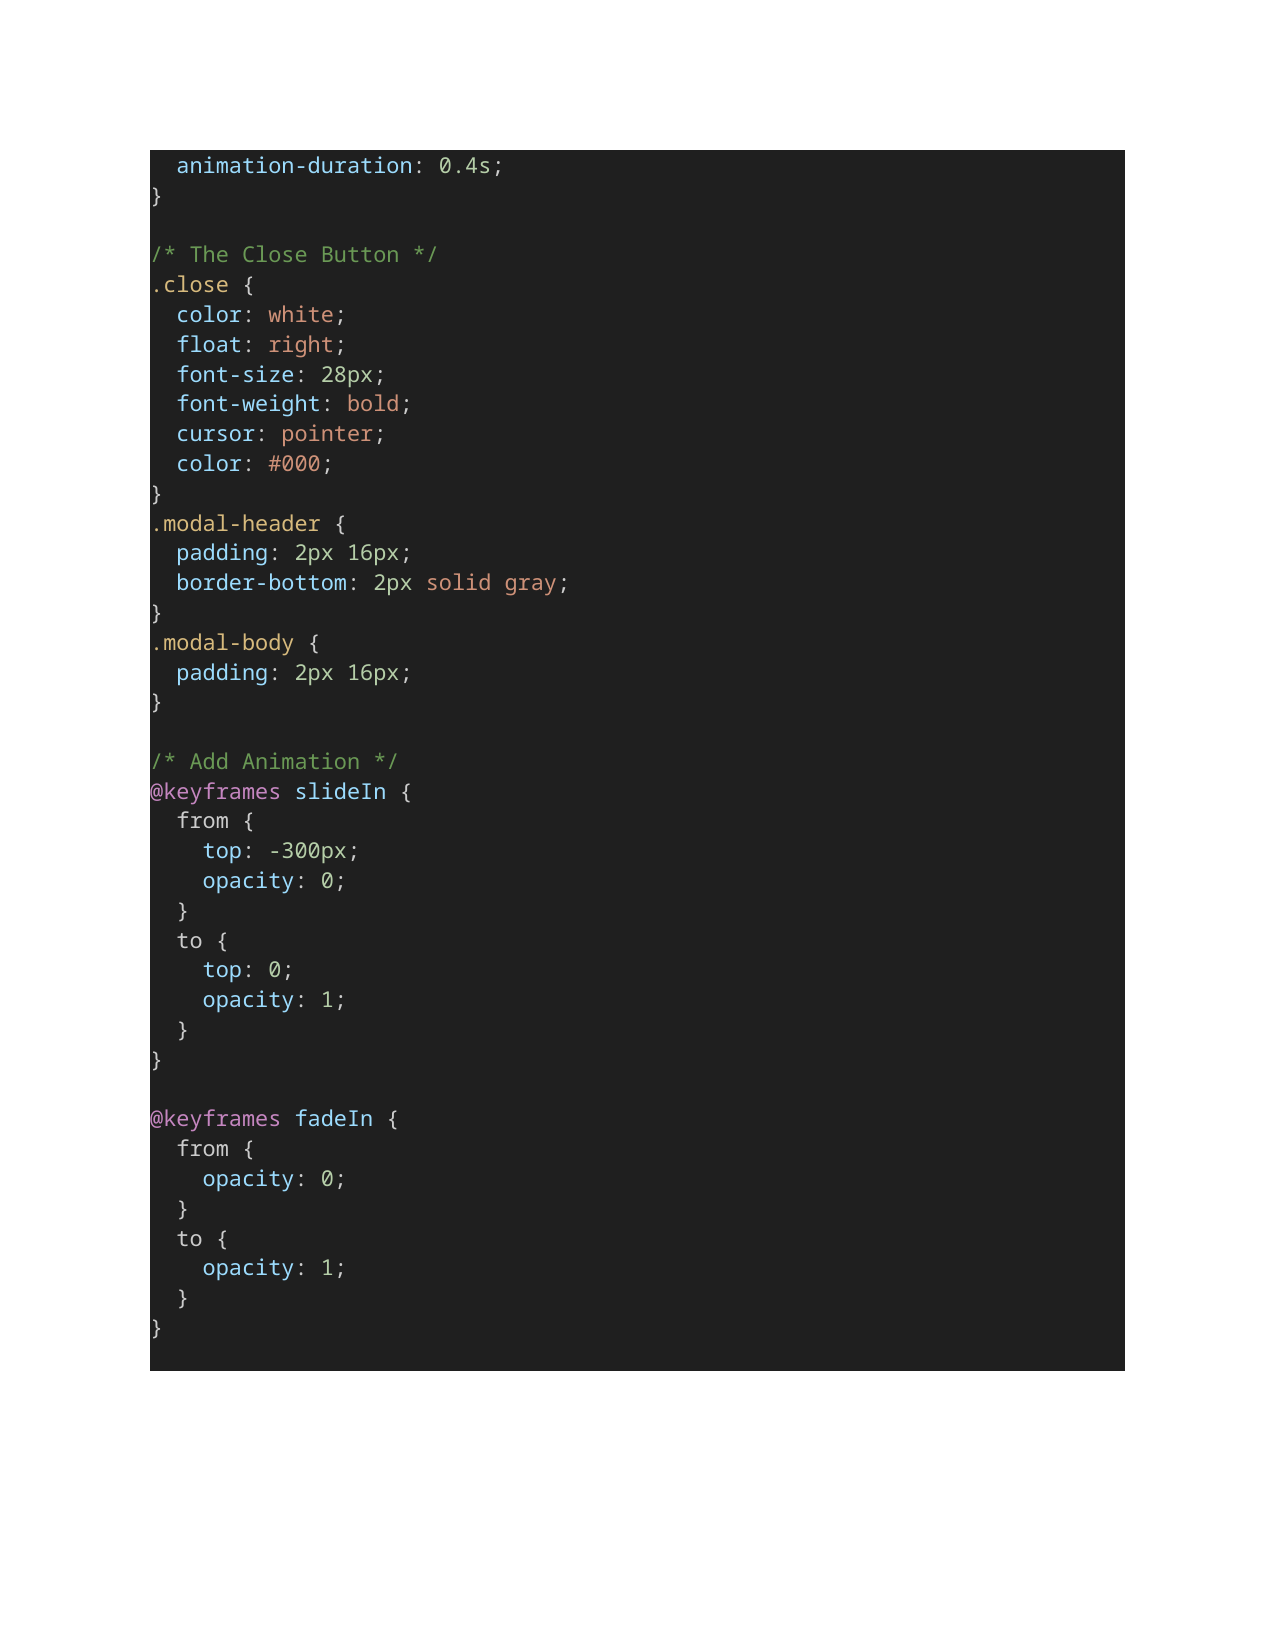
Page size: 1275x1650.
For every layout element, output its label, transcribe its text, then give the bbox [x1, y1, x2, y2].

text color: #000; [150, 448, 1125, 478]
text padding: 2px 16px; [150, 537, 1125, 567]
text padding: 2px 16px; [150, 656, 1125, 686]
text } [150, 895, 1125, 924]
text .modal-header { [150, 507, 1125, 537]
text @keyframes slideIn { [150, 776, 1125, 805]
text cursor: pointer; [150, 418, 1125, 448]
text font-weight: bold; [150, 388, 1125, 418]
text opacity: 0; [150, 1163, 1125, 1193]
text font-size: 28px; [150, 358, 1125, 388]
text /* The Close Button */ [150, 239, 1125, 269]
text opacity: 1; [150, 1252, 1125, 1282]
text to { [150, 924, 1125, 954]
text top: -300px; [150, 835, 1125, 865]
text opacity: 1; [150, 984, 1125, 1014]
text } [150, 686, 1125, 716]
text float: right; [150, 329, 1125, 358]
text } [150, 1193, 1125, 1222]
text } [150, 1014, 1125, 1044]
text opacity: 0; [150, 865, 1125, 895]
text .modal-body { [150, 627, 1125, 656]
text } [150, 1282, 1125, 1312]
text border-bottom: 2px solid gray; [150, 567, 1125, 597]
text .close { [150, 269, 1125, 299]
text from { [150, 1133, 1125, 1163]
text } [150, 180, 1125, 209]
text animation-duration: 0.4s; [150, 150, 1125, 180]
text } [150, 1044, 1125, 1073]
text @keyframes fadeIn { [150, 1103, 1125, 1133]
text from { [150, 805, 1125, 835]
text to { [150, 1222, 1125, 1252]
text /* Add Animation */ [150, 746, 1125, 776]
text color: white; [150, 299, 1125, 329]
text } [150, 478, 1125, 507]
text } [150, 1312, 1125, 1342]
text } [150, 597, 1125, 627]
text top: 0; [150, 954, 1125, 984]
